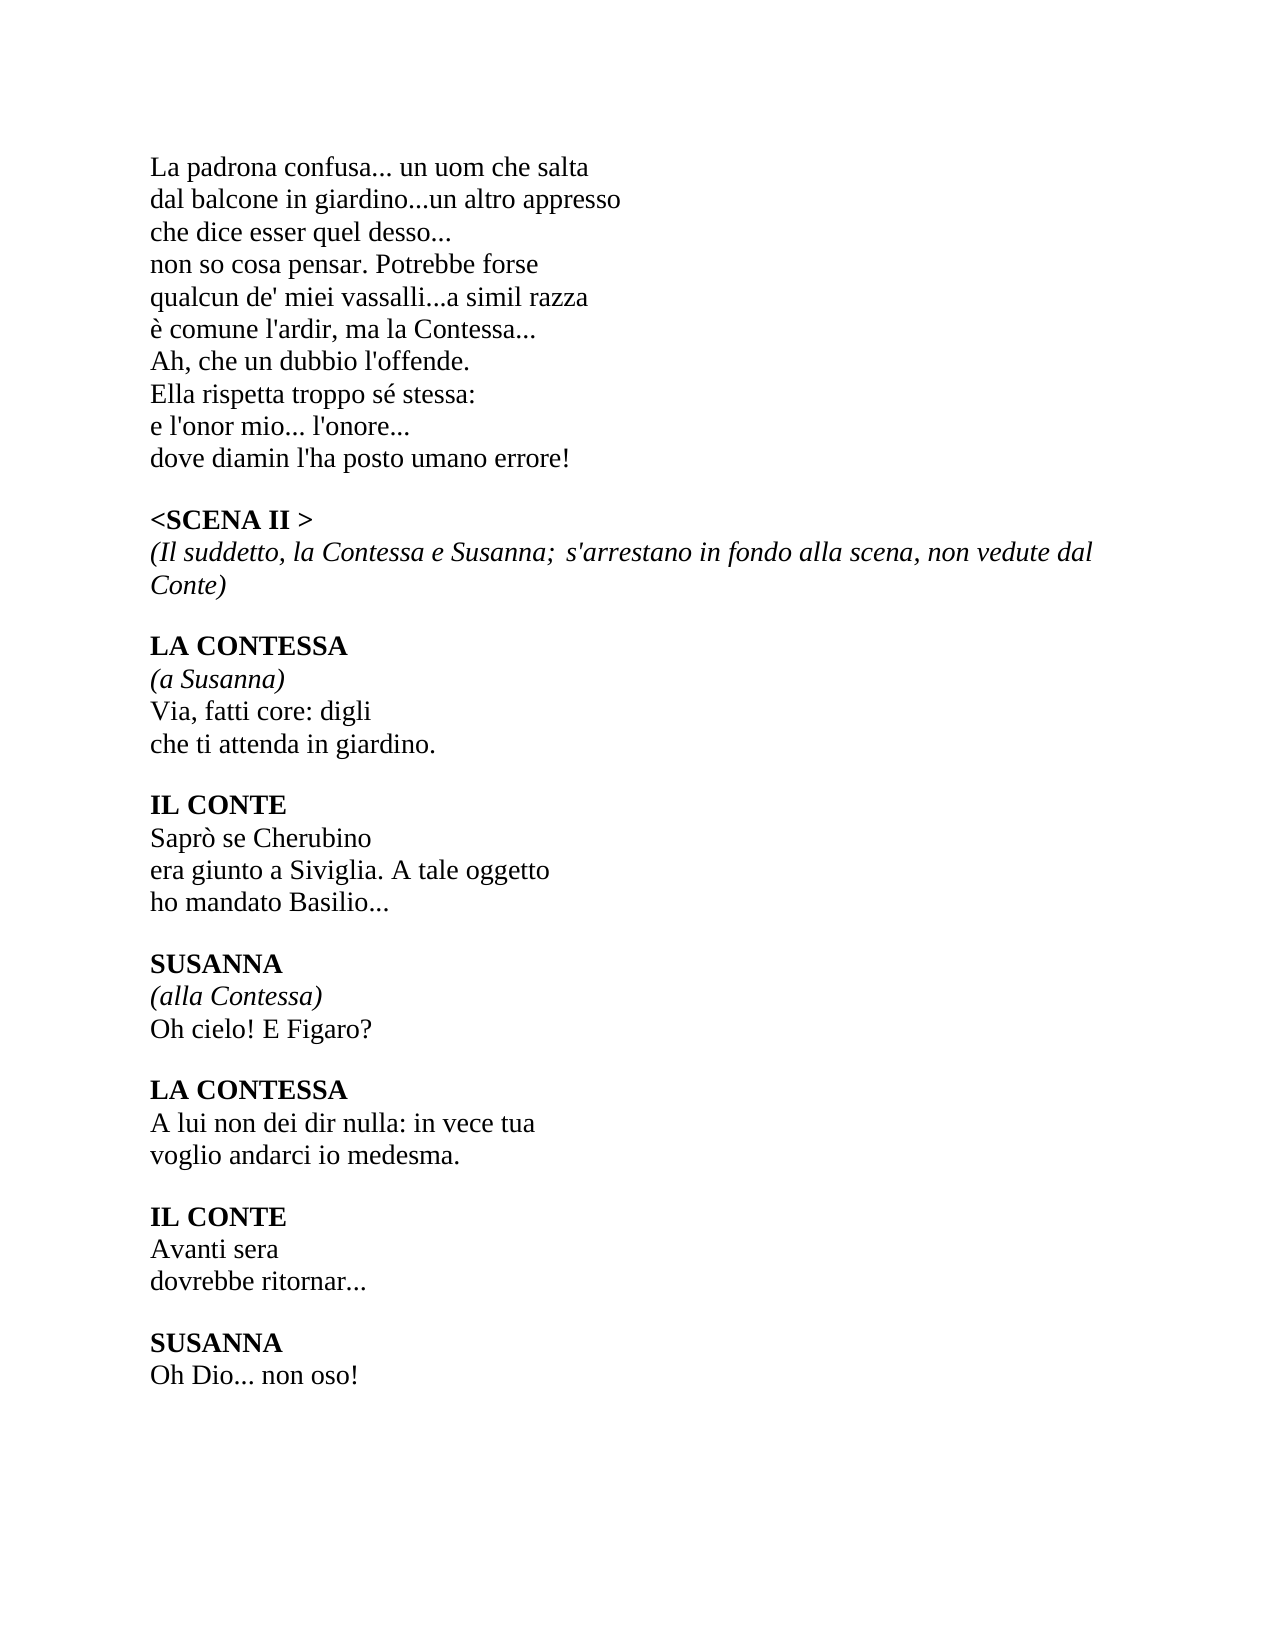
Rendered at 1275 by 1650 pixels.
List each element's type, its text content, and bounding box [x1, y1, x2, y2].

text IL CONTE Saprò se Cherubino era giunto a Siviglia. A tale oggetto ho mandato Basilio... [150, 788, 1125, 918]
text LA CONTESSA (a Susanna) Via, fatti core: digli che ti attenda in giardino. [150, 629, 1125, 759]
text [150, 150, 1125, 474]
text SUSANNA Oh Dio... non oso! [150, 1326, 1125, 1391]
text LA CONTESSA A lui non dei dir nulla: in vece tua voglio andarci io medesma. [150, 1073, 1125, 1171]
text <SCENA II > (Il suddetto, la Contessa e Susanna; s'arrestano in fondo alla scena, non vedute dal Conte) [150, 503, 1125, 600]
text IL CONTE Avanti sera dovrebbe ritornar... [150, 1200, 1125, 1297]
text SUSANNA (alla Contessa) Oh cielo! E Figaro? [150, 947, 1125, 1044]
